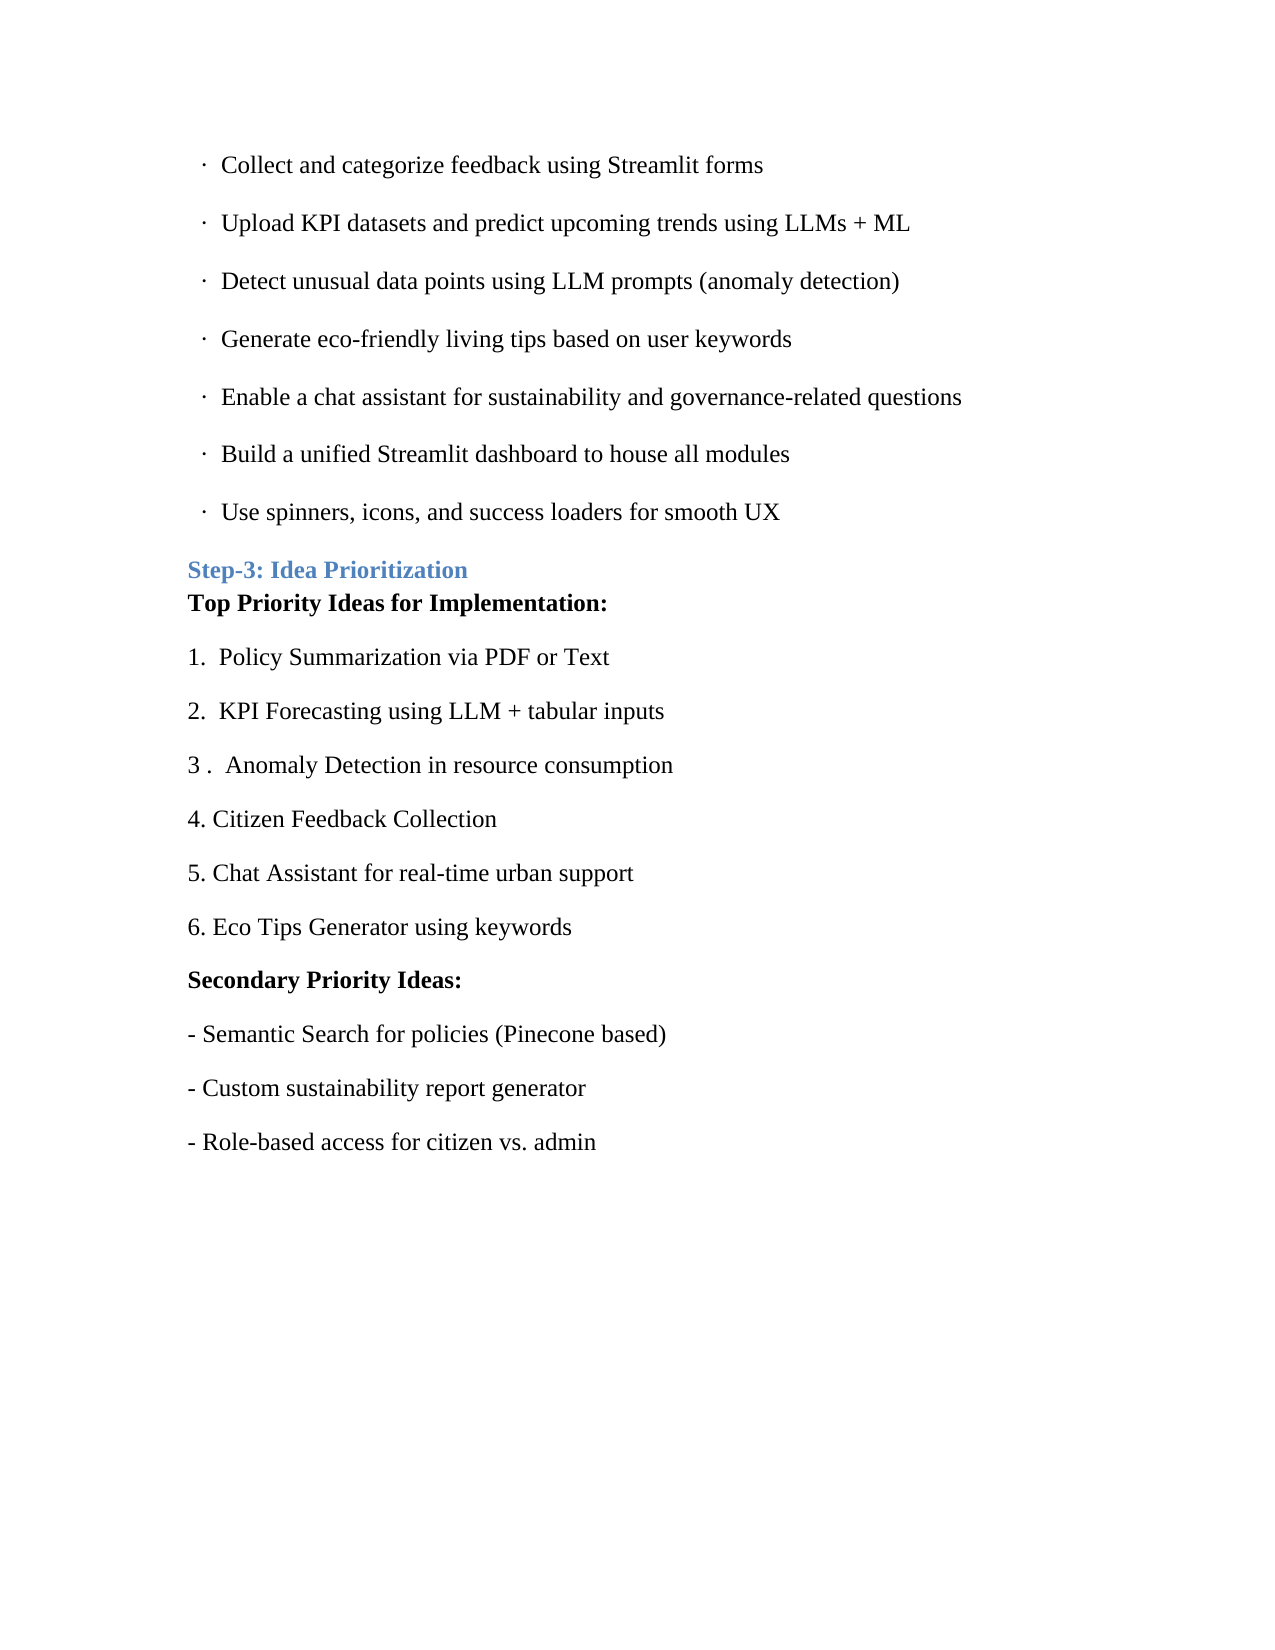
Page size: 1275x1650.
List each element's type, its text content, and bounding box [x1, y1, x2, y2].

list Chat Assistant for real-time urban support [187, 858, 1087, 886]
list Citizen Feedback Collection [187, 804, 1087, 833]
text - Role-based access for citizen vs. admin [187, 1127, 1087, 1156]
text Secondary Priority Ideas: [187, 965, 1087, 994]
text 2. KPI Forecasting using LLM + tabular inputs [187, 696, 1087, 725]
text 1. Policy Summarization via PDF or Text [187, 642, 1087, 671]
text · Upload KPI datasets and predict upcoming trends using LLMs + ML [187, 208, 1087, 237]
text · Enable a chat assistant for sustainability and governance-related questions [187, 382, 1087, 410]
text - Custom sustainability report generator [187, 1073, 1087, 1102]
text · Generate eco-friendly living tips based on user keywords [187, 324, 1087, 352]
text · Build a unified Streamlit dashboard to house all modules [187, 439, 1087, 468]
list 3 . Anomaly Detection in resource consumption [187, 750, 1087, 779]
subtitle Step-3: Idea Prioritization [187, 555, 1087, 584]
text Top Priority Ideas for Implementation: [187, 588, 1087, 617]
list Eco Tips Generator using keywords [187, 912, 1087, 940]
text · Collect and categorize feedback using Streamlit forms [187, 150, 1087, 179]
text - Semantic Search for policies (Pinecone based) [187, 1019, 1087, 1048]
text · Detect unusual data points using LLM prompts (anomaly detection) [187, 266, 1087, 294]
text · Use spinners, icons, and success loaders for smooth UX [187, 497, 1087, 526]
